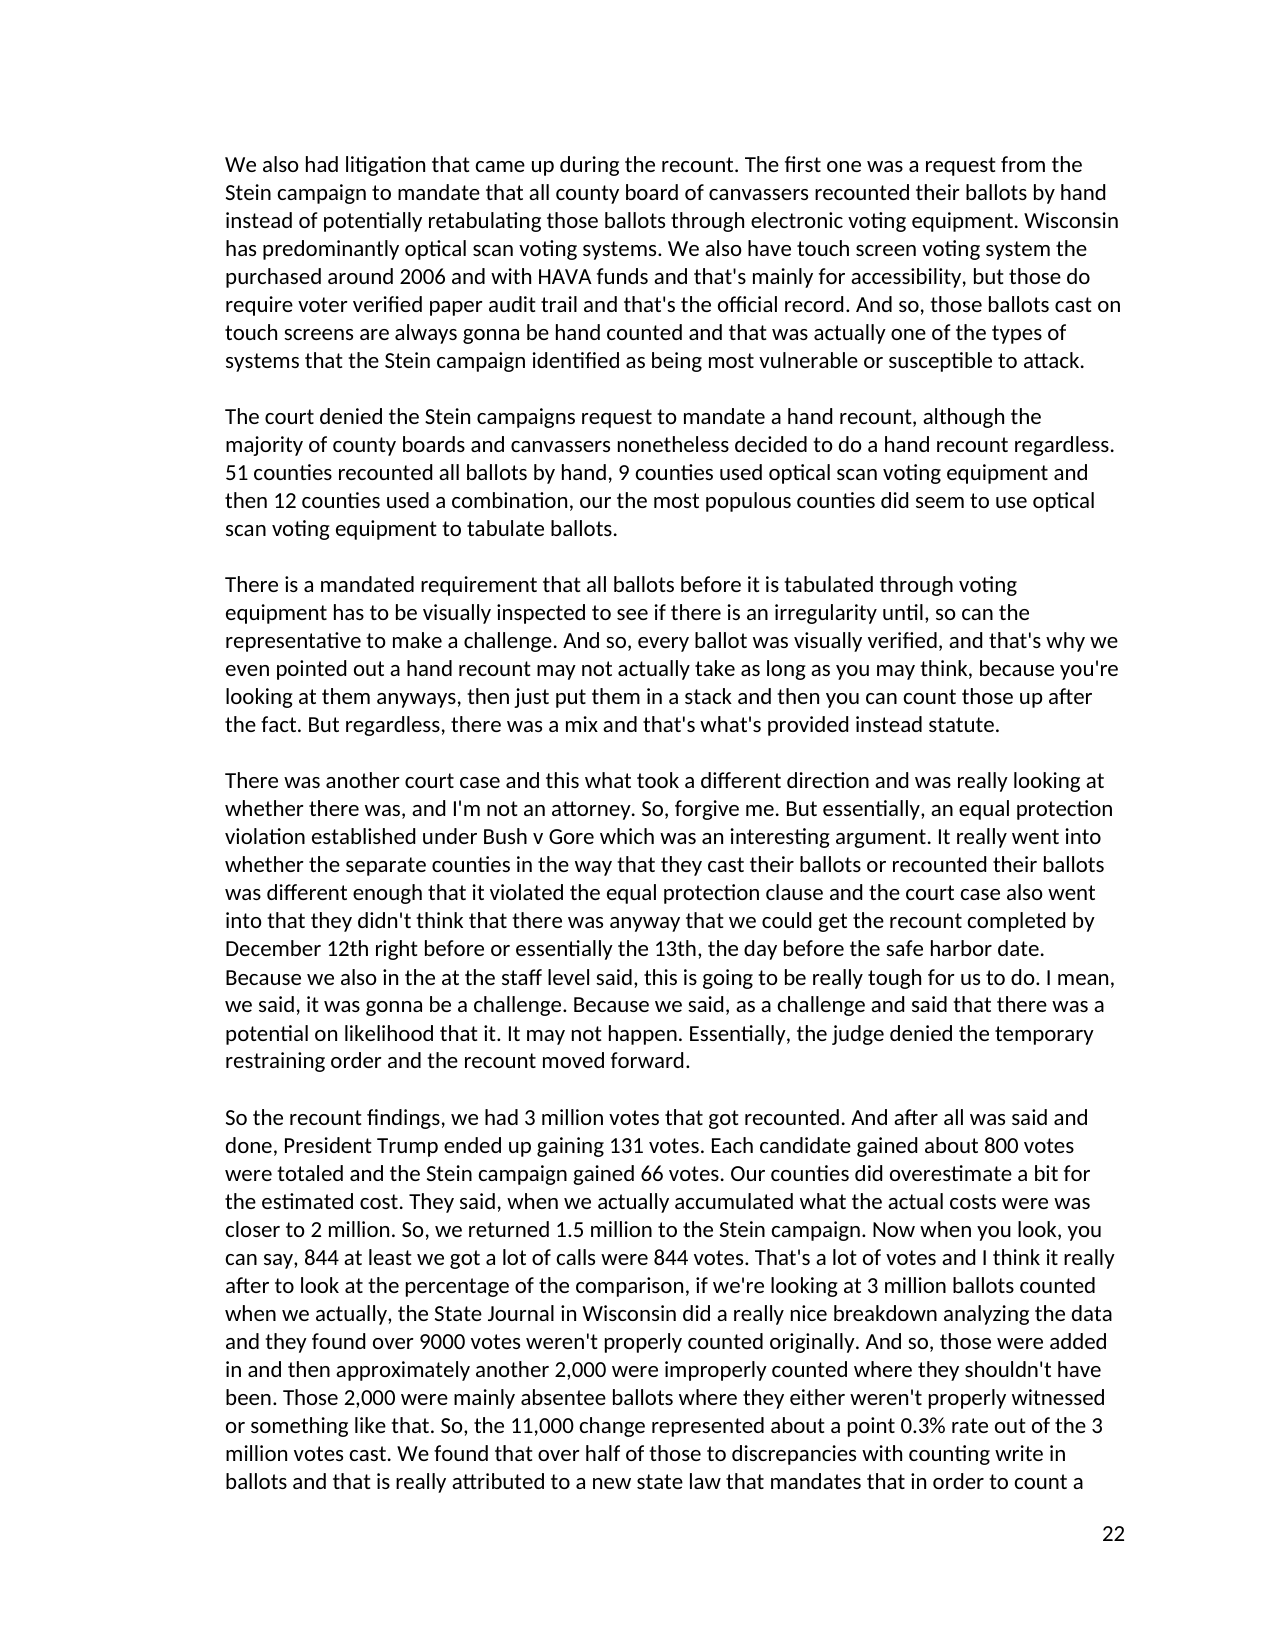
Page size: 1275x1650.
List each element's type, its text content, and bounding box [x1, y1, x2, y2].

text There was another court case and this what took a different direction and was really looking at whether there was, and I'm not an attorney. So, forgive me. But essentially, an equal protection violation established under Bush v Gore which was an interesting argument. It really went into whether the separate counties in the way that they cast their ballots or recounted their ballots was different enough that it violated the equal protection clause and the court case also went into that they didn't think that there was anyway that we could get the recount completed by December 12th right before or essentially the 13th, the day before the safe harbor date. Because we also in the at the staff level said, this is going to be really tough for us to do. I mean, we said, it was gonna be a challenge. Because we said, as a challenge and said that there was a potential on likelihood that it. It may not happen. Essentially, the judge denied the temporary restraining order and the recount moved forward. [225, 766, 1125, 1075]
text The court denied the Stein campaigns request to mandate a hand recount, although the majority of county boards and canvassers nonetheless decided to do a hand recount regardless. 51 counties recounted all ballots by hand, 9 counties used optical scan voting equipment and then 12 counties used a combination, our the most populous counties did seem to use optical scan voting equipment to tabulate ballots. [225, 402, 1125, 542]
text There is a mandated requirement that all ballots before it is tabulated through voting equipment has to be visually inspected to see if there is an irregularity until, so can the representative to make a challenge. And so, every ballot was visually verified, and that's why we even pointed out a hand recount may not actually take as long as you may think, because you're looking at them anyways, then just put them in a stack and then you can count those up after the fact. But regardless, there was a mix and that's what's provided instead statute. [225, 570, 1125, 738]
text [225, 1103, 1125, 1495]
text We also had litigation that came up during the recount. The first one was a request from the Stein campaign to mandate that all county board of canvassers recounted their ballots by hand instead of potentially retabulating those ballots through electronic voting equipment. Wisconsin has predominantly optical scan voting systems. We also have touch screen voting system the purchased around 2006 and with HAVA funds and that's mainly for accessibility, but those do require voter verified paper audit trail and that's the official record. And so, those ballots cast on touch screens are always gonna be hand counted and that was actually one of the types of systems that the Stein campaign identified as being most vulnerable or susceptible to attack. [225, 150, 1125, 374]
